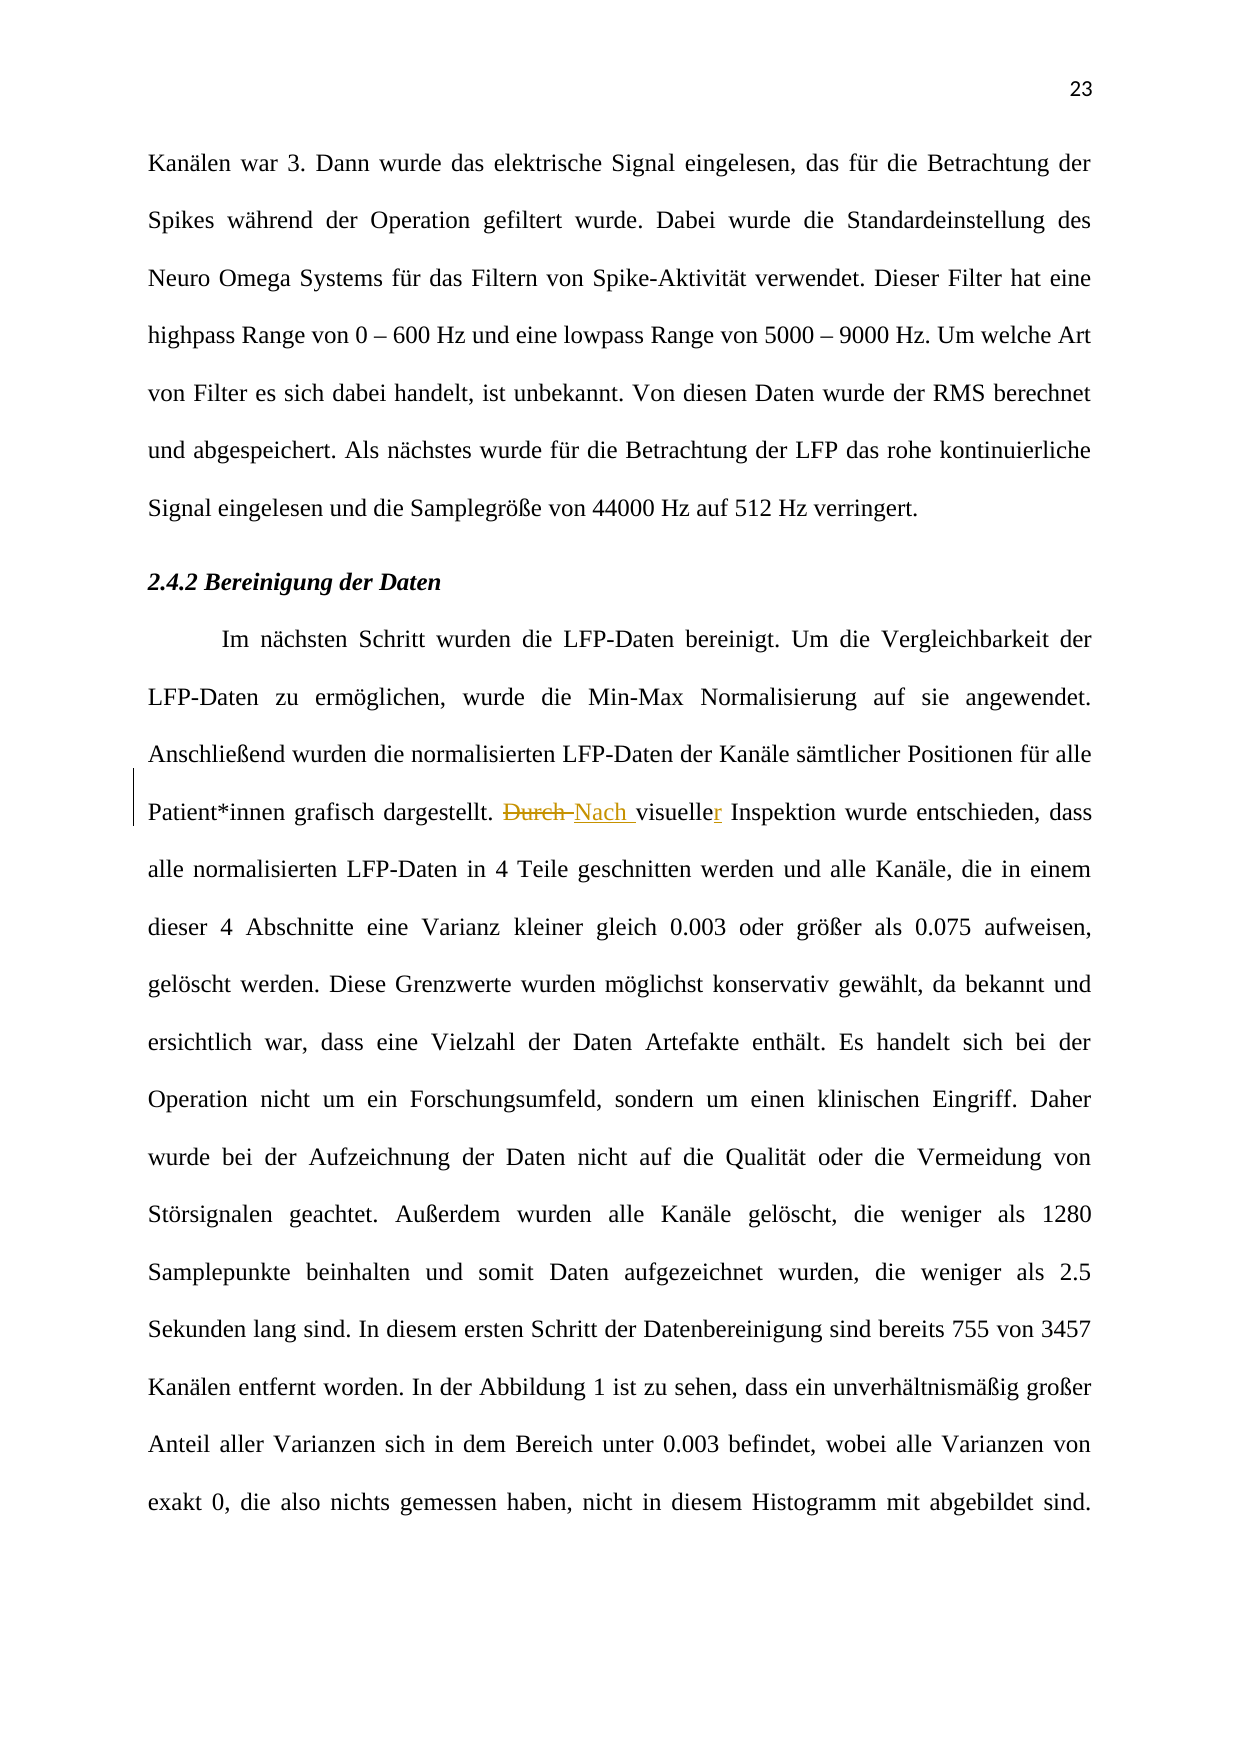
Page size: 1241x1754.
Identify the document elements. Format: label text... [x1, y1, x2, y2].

subtitle 2.4.2 Bereinigung der Daten [148, 567, 1092, 596]
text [148, 148, 1092, 521]
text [148, 624, 1092, 1516]
